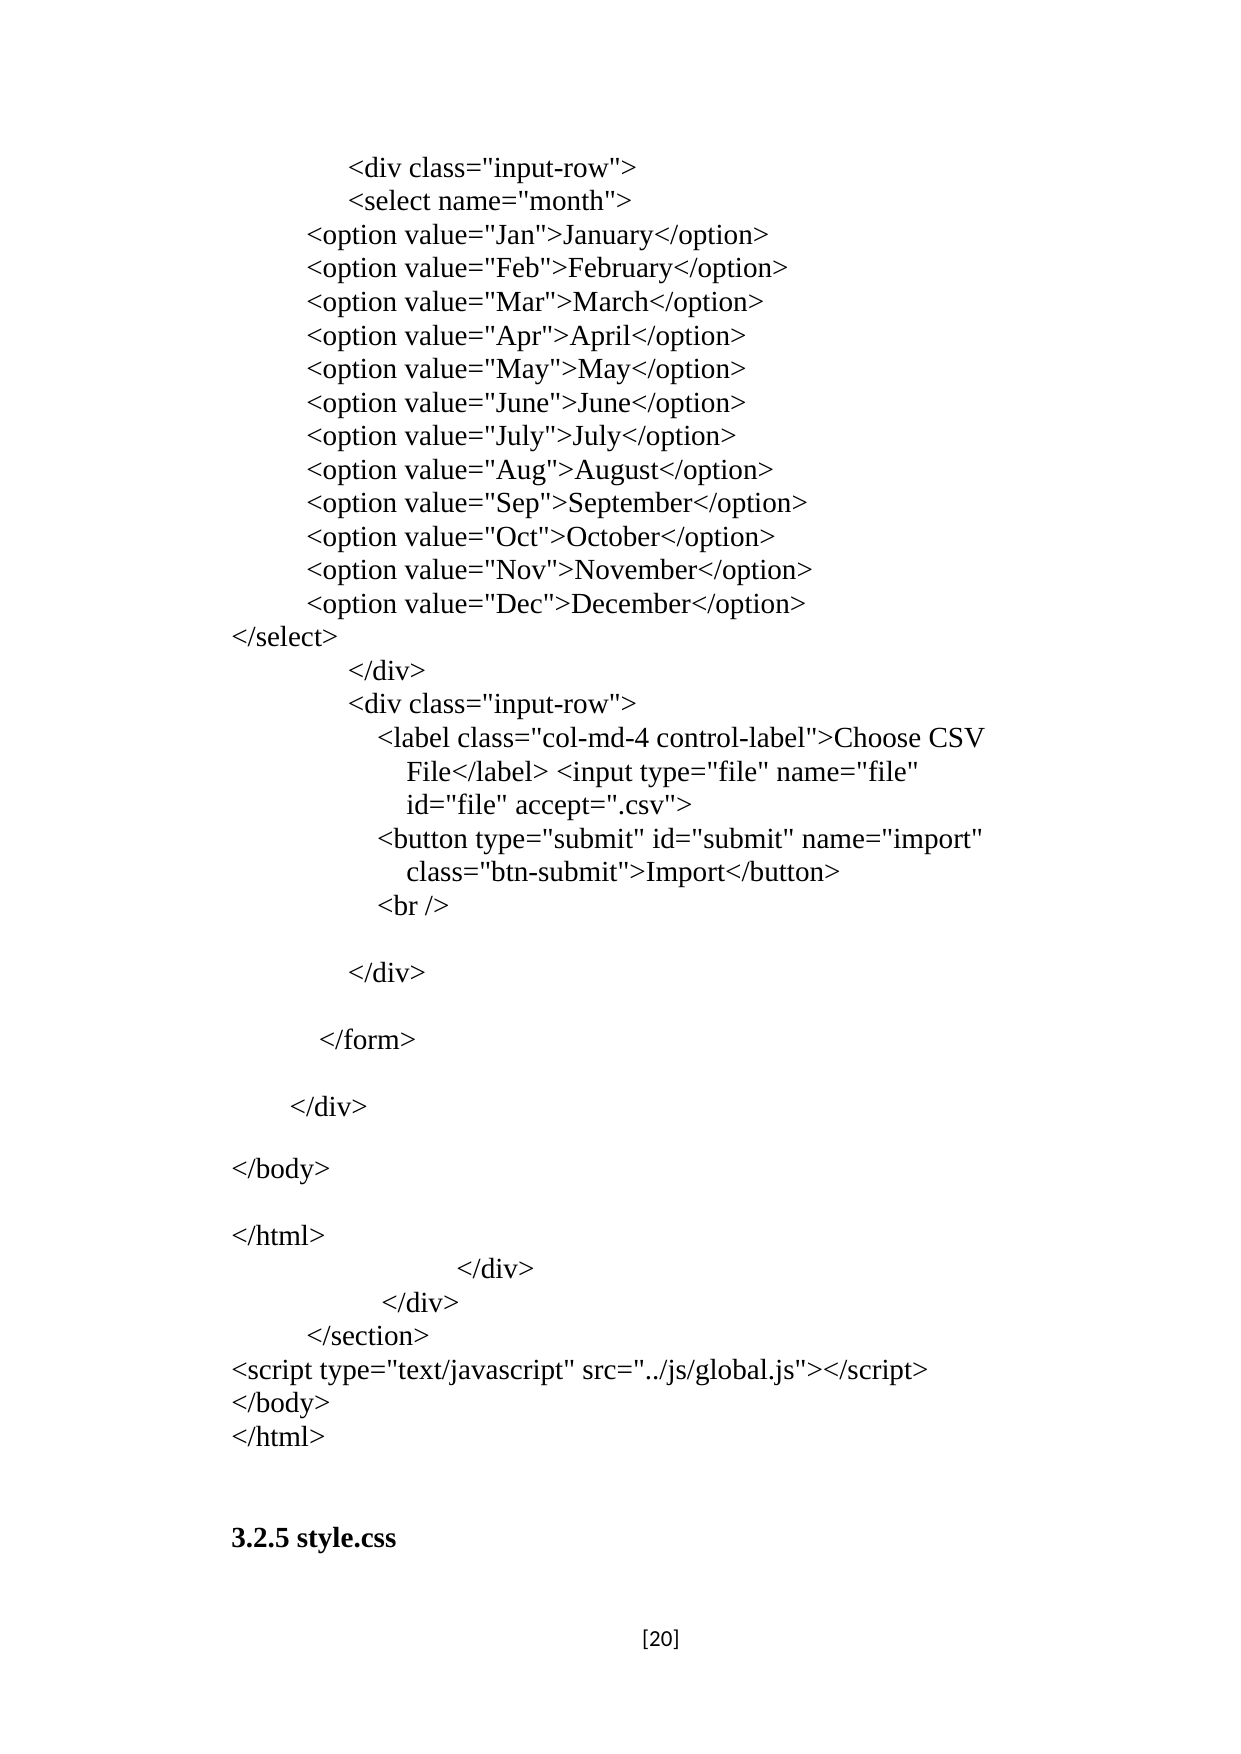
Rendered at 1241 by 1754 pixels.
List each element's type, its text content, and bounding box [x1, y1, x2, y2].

text <div class="input-row"> [231, 150, 1090, 183]
text </body> [231, 1386, 1090, 1419]
text <option value="Oct">October</option> [231, 519, 1090, 552]
text <option value="May">May</option> [231, 351, 1090, 385]
text <br /> [231, 888, 1090, 921]
text <option value="June">June</option> [231, 385, 1090, 418]
text class="btn-submit">Import</button> [231, 854, 1090, 888]
text <option value="Apr">April</option> [231, 318, 1090, 351]
text <script type="text/javascript" src="../js/global.js"></script> [231, 1352, 1090, 1386]
text <option value="Aug">August</option> [231, 452, 1090, 485]
text <option value="Nov">November</option> [231, 552, 1090, 586]
text <option value="Sep">September</option> [231, 485, 1090, 519]
text <label class="col-md-4 control-label">Choose CSV [231, 720, 1090, 754]
text 3.2.5 style.css [231, 1520, 1090, 1553]
text <option value="July">July</option> [231, 418, 1090, 452]
text </select> [231, 619, 1090, 653]
text </div> [231, 653, 1090, 687]
text </div> [231, 1285, 1090, 1318]
text <option value="Feb">February</option> [231, 251, 1090, 284]
text <div class="input-row"> [231, 687, 1090, 720]
text </section> [231, 1318, 1090, 1352]
text </html> [231, 1218, 1090, 1251]
text <select name="month"> [231, 183, 1090, 217]
text </div> [231, 1251, 1090, 1285]
text <option value="Mar">March</option> [231, 284, 1090, 318]
text </form> [231, 1022, 1090, 1056]
text </div> [231, 955, 1090, 988]
text <button type="submit" id="submit" name="import" [231, 821, 1090, 854]
text </body> [231, 1151, 1090, 1184]
text id="file" accept=".csv"> [231, 787, 1090, 821]
text </html> [231, 1419, 1090, 1453]
text <option value="Dec">December</option> [231, 586, 1090, 619]
text <option value="Jan">January</option> [231, 217, 1090, 251]
text </div> [231, 1089, 1090, 1123]
text File</label> <input type="file" name="file" [231, 754, 1090, 787]
